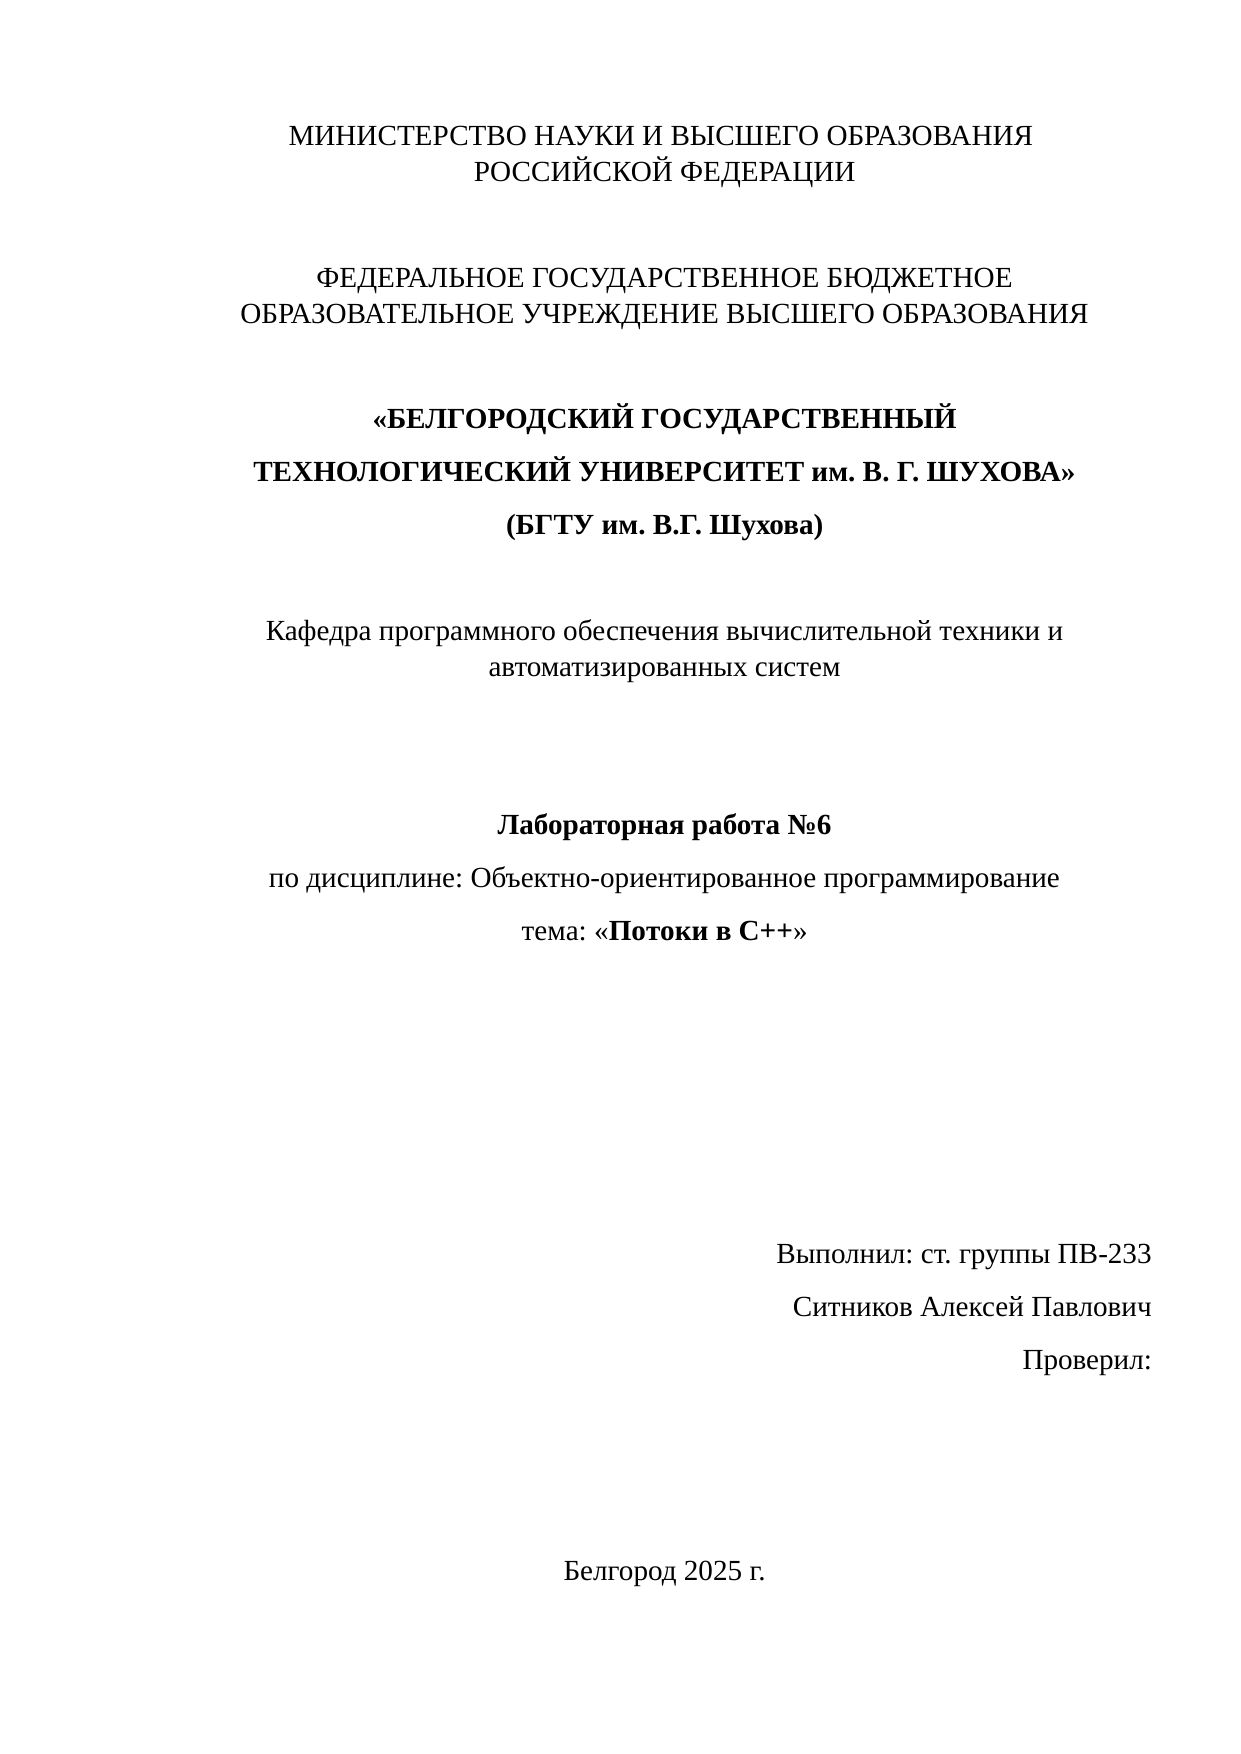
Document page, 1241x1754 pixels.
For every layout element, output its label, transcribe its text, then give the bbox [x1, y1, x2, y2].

text ФЕДЕРАЛЬНОЕ ГОСУДАРСТВЕННОЕ БЮДЖЕТНОЕ ОБРАЗОВАТЕЛЬНОЕ УЧРЕЖДЕНИЕ ВЫСШЕГО ОБРАЗОВАНИЯ [177, 260, 1152, 329]
text Проверил: [177, 1342, 1152, 1376]
text по дисциплине: Объектно-ориентированное программирование [177, 860, 1152, 894]
text ТЕХНОЛОГИЧЕСКИЙ УНИВЕРСИТЕТ им. В. Г. ШУХОВА» [177, 454, 1152, 488]
text «БЕЛГОРОДСКИЙ ГОСУДАРСТВЕННЫЙ [177, 402, 1152, 435]
text (БГТУ им. В.Г. Шухова) [177, 507, 1152, 541]
text Лабораторная работа №6 [177, 807, 1152, 841]
text тема: «Потоки в С++» [177, 913, 1152, 947]
text Выполнил: ст. группы ПВ-233 [177, 1237, 1152, 1270]
text МИНИСТЕРСТВО НАУКИ И ВЫСШЕГО ОБРАЗОВАНИЯ РОССИЙСКОЙ ФЕДЕРАЦИИ [177, 118, 1152, 188]
text Белгород 2025 г. [177, 1553, 1152, 1587]
text Ситников Алексей Павлович [177, 1289, 1152, 1323]
text Кафедра программного обеспечения вычислительной техники и автоматизированных систем [177, 613, 1152, 683]
